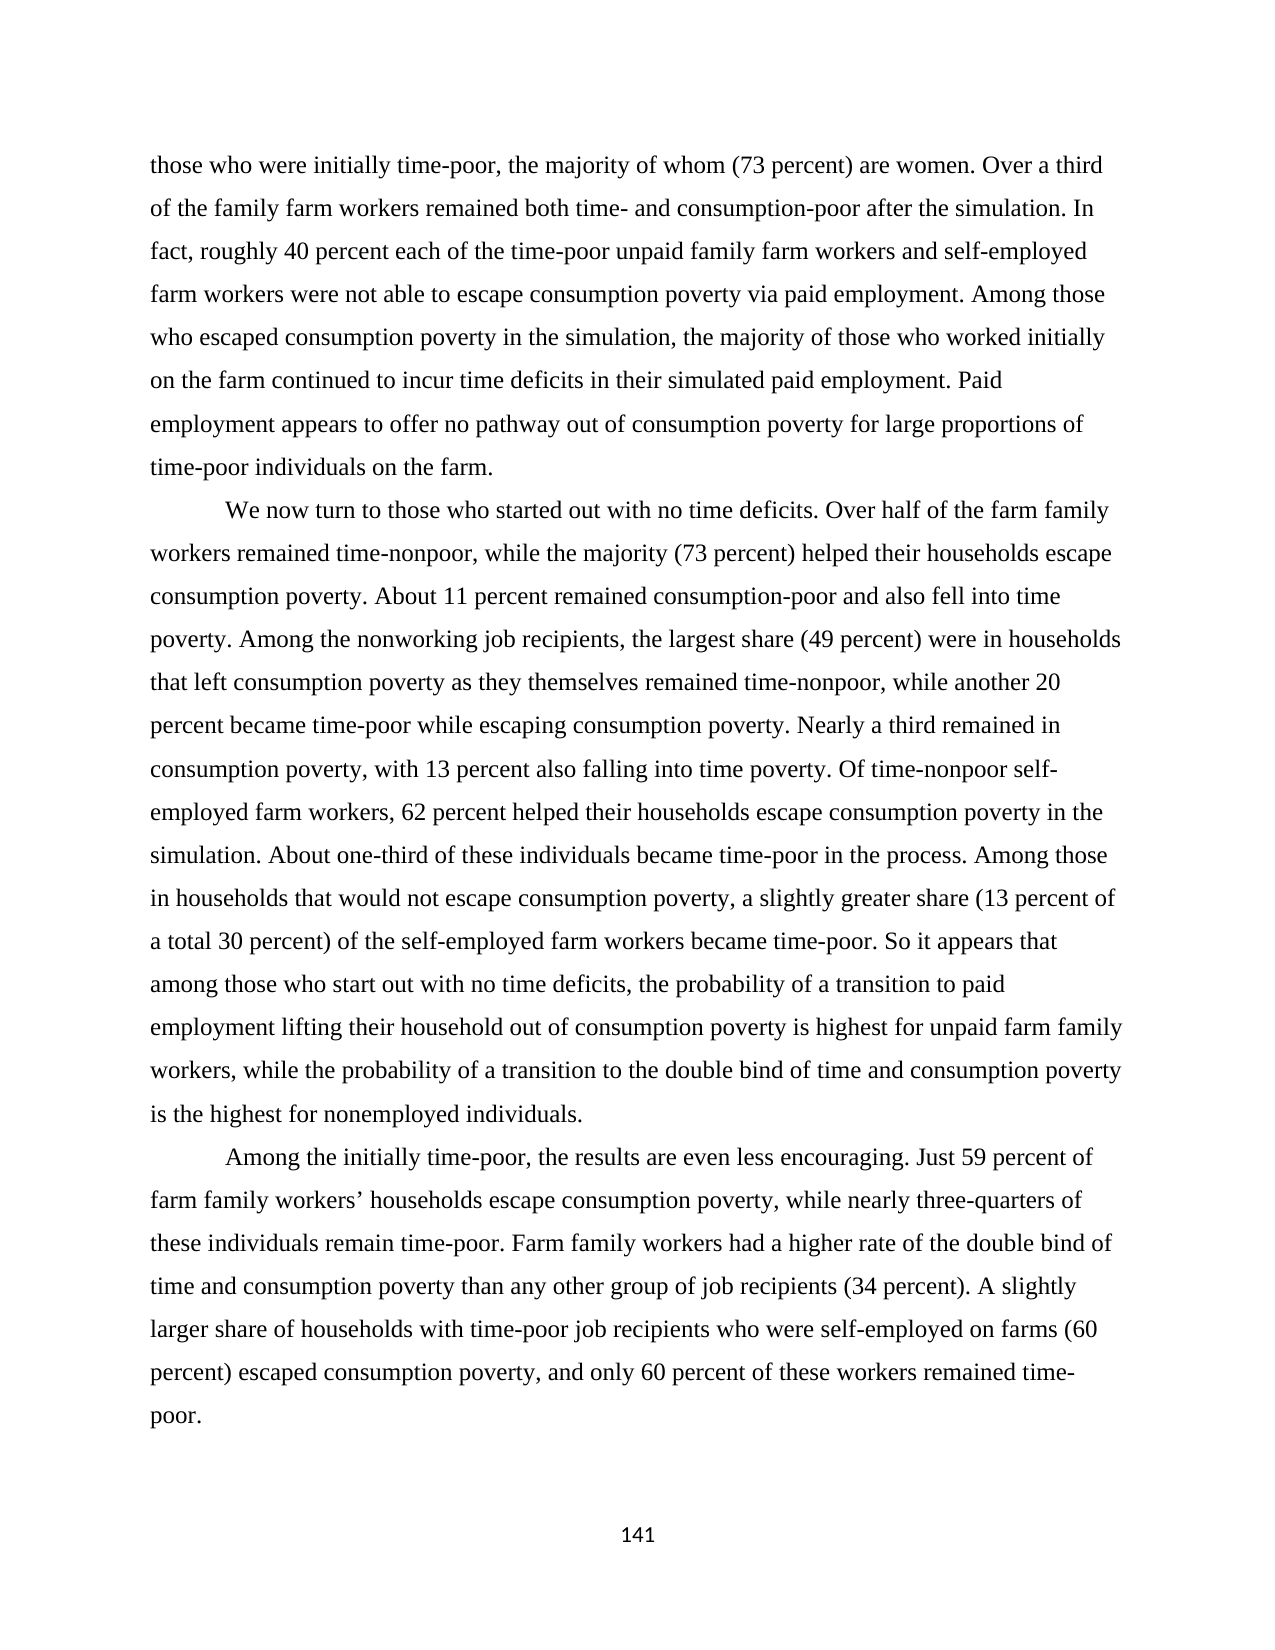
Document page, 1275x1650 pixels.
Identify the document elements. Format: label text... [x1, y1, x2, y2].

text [150, 150, 1125, 481]
text Among the initially time-poor, the results are even less encouraging. Just 59 percent of farm family workers’ households escape consumption poverty, while nearly three-quarters of these individuals remain time-poor. Farm family workers had a higher rate of the double bind of time and consumption poverty than any other group of job recipients (34 percent). A slightly larger share of households with time-poor job recipients who were self-employed on farms (60 percent) escaped consumption poverty, and only 60 percent of these workers remained time-poor. [150, 1142, 1125, 1429]
text We now turn to those who started out with no time deficits. Over half of the farm family workers remained time-nonpoor, while the majority (73 percent) helped their households escape consumption poverty. About 11 percent remained consumption-poor and also fell into time poverty. Among the nonworking job recipients, the largest share (49 percent) were in households that left consumption poverty as they themselves remained time-nonpoor, while another 20 percent became time-poor while escaping consumption poverty. Nearly a third remained in consumption poverty, with 13 percent also falling into time poverty. Of time-nonpoor self-employed farm workers, 62 percent helped their households escape consumption poverty in the simulation. About one-third of these individuals became time-poor in the process. Among those in households that would not escape consumption poverty, a slightly greater share (13 percent of a total 30 percent) of the self-employed farm workers became time-poor. So it appears that among those who start out with no time deficits, the probability of a transition to paid employment lifting their household out of consumption poverty is highest for unpaid farm family workers, while the probability of a transition to the double bind of time and consumption poverty is the highest for nonemployed individuals. [150, 495, 1125, 1127]
